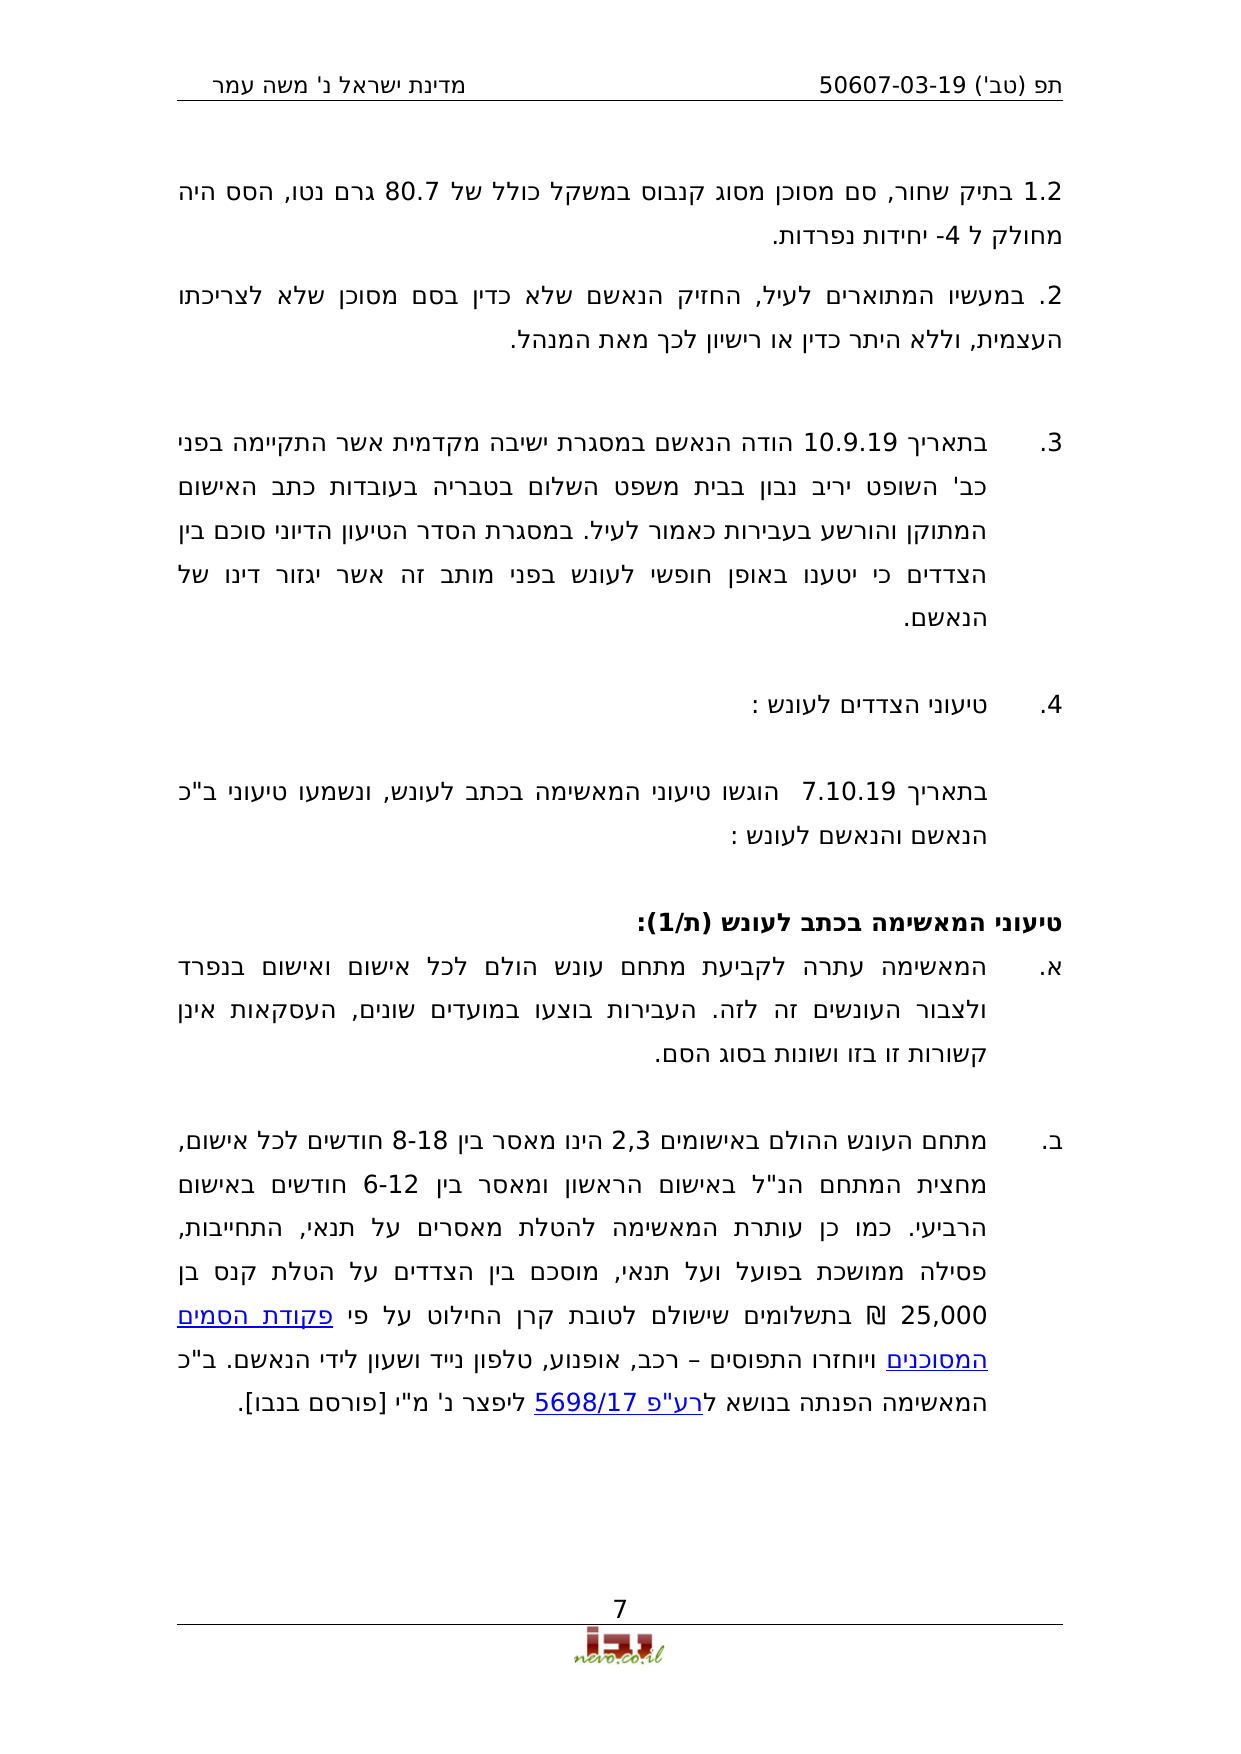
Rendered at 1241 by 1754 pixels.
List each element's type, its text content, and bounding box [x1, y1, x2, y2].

text ב. מתחם העונש ההולם באישומים 2,3 הינו מאסר בין 8-18 חודשים לכל אישום, מחצית המתחם הנ"ל באישום הראשון ומאסר בין 6-12 חודשים באישום הרביעי. כמו כן עותרת המאשימה להטלת מאסרים על תנאי, התחייבות, פסילה ממושכת בפועל ועל תנאי, מוסכם בין הצדדים על הטלת קנס בן 25,000 ₪ בתשלומים שישולם לטובת קרן החילוט על פי פקודת הסמים המסוכנים ויוחזרו התפוסים – רכב, אופנוע, טלפון נייד ושעון לידי הנאשם. ב"כ המאשימה הפנתה בנושא לרע"פ 5698/17 ליפצר נ' מ"י [פורסם בנבו]. [177, 1126, 1063, 1418]
picture [574, 1626, 666, 1665]
text 1.2 בתיק שחור, סם מסוכן מסוג קנבוס במשקל כולל של 80.7 גרם נטו, הסס היה מחולק ל 4- יחידות נפרדות. [177, 177, 1063, 250]
text 4. טיעוני הצדדים לעונש : [177, 691, 1063, 720]
text טיעוני המאשימה בכתב לעונש (ת/1): [177, 908, 1063, 937]
text 3. בתאריך 10.9.19 הודה הנאשם במסגרת ישיבה מקדמית אשר התקיימה בפני כב' השופט יריב נבון בבית משפט השלום בטבריה בעובדות כתב האישום המתוקן והורשע בעבירות כאמור לעיל. במסגרת הסדר הטיעון הדיוני סוכם בין הצדדים כי יטענו באופן חופשי לעונש בפני מותב זה אשר יגזור דינו של הנאשם. [177, 429, 1063, 633]
text א. המאשימה עתרה לקביעת מתחם עונש הולם לכל אישום ואישום בנפרד ולצבור העונשים זה לזה. העבירות בוצעו במועדים שונים, העסקאות אינן קשורות זו בזו ושונות בסוג הסם. [177, 952, 1063, 1068]
text בתאריך 7.10.19 הוגשו טיעוני המאשימה בכתב לעונש, ונשמעו טיעוני ב"כ הנאשם והנאשם לעונש : [177, 777, 988, 850]
text 2. במעשיו המתוארים לעיל, החזיק הנאשם שלא כדין בסם מסוכן שלא לצריכתו העצמית, וללא היתר כדין או רישיון לכך מאת המנהל. [177, 281, 1063, 354]
